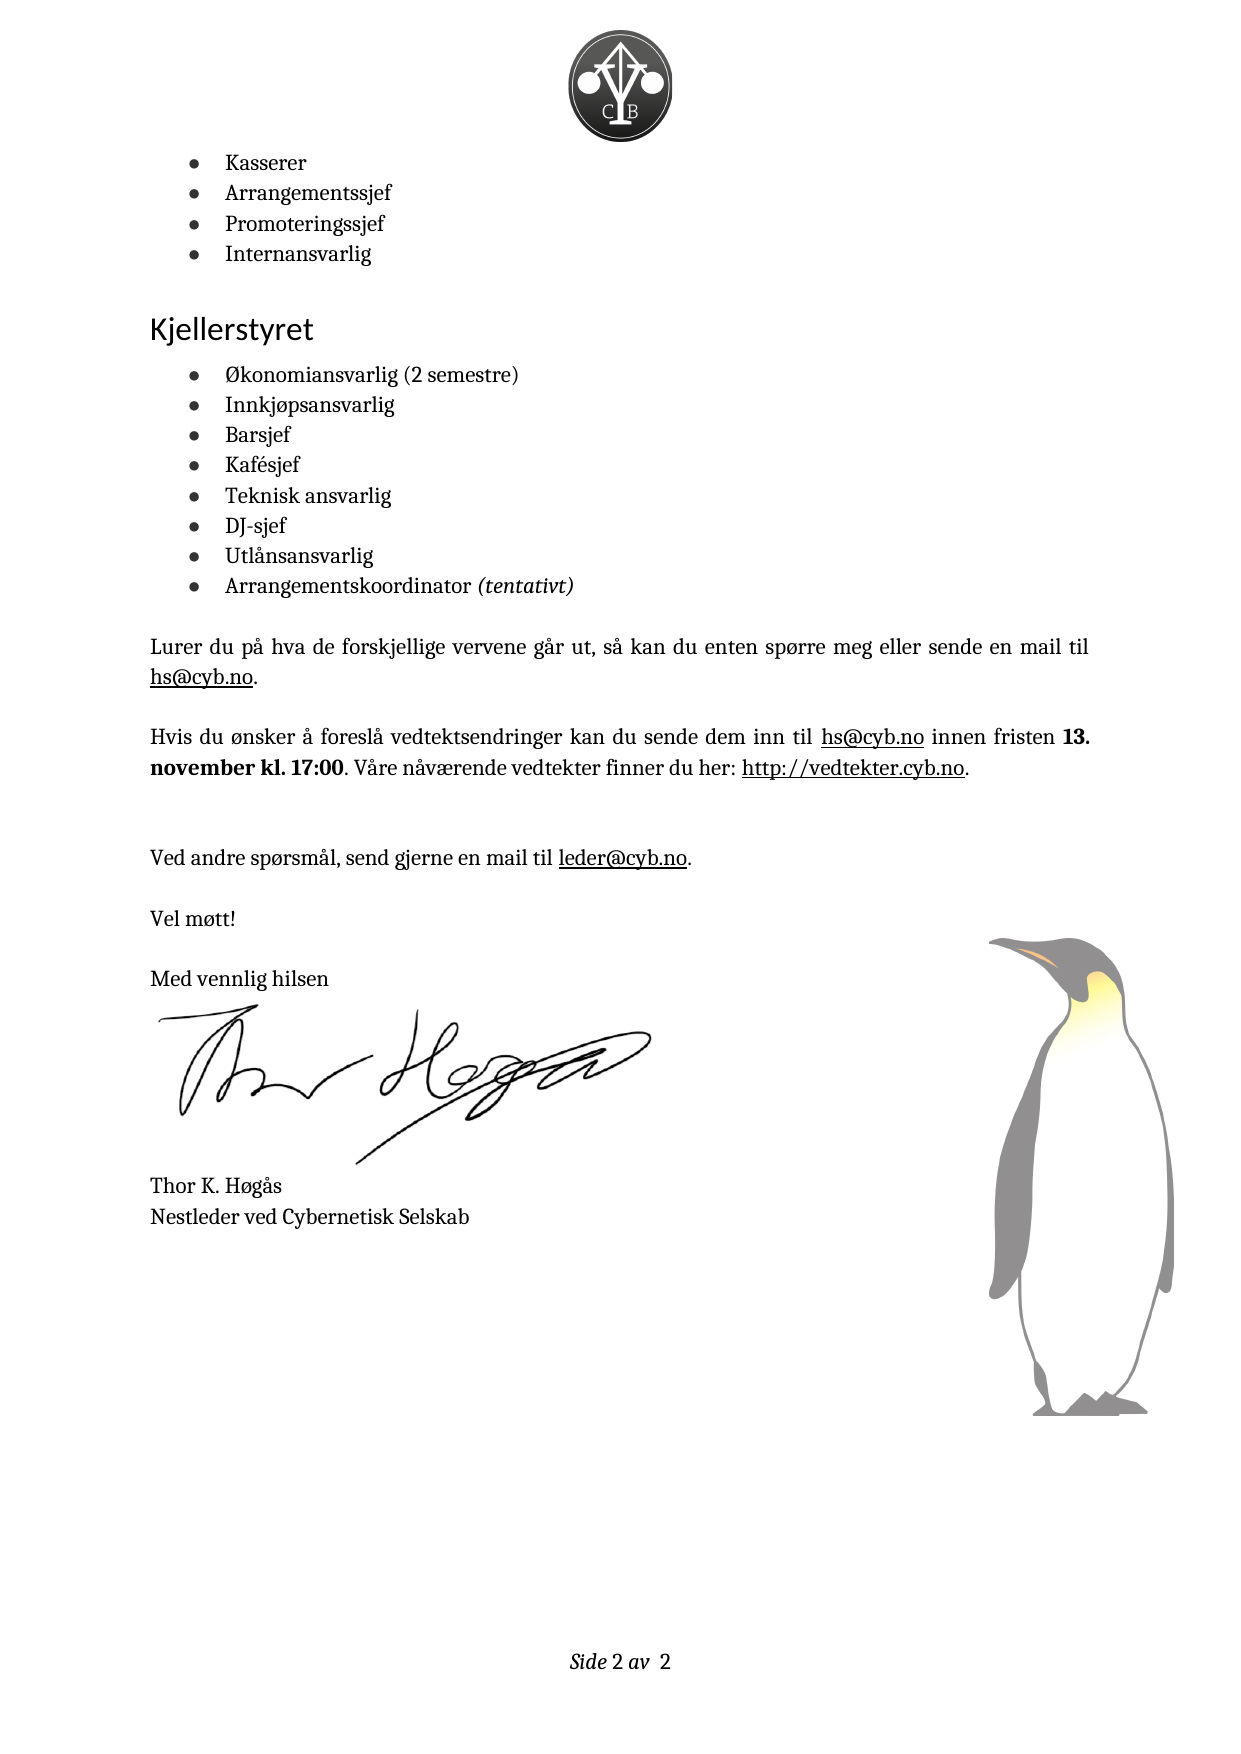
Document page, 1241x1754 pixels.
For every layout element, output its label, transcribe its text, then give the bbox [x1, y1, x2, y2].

list Barsjef [187, 422, 1090, 448]
text Med vennlig hilsen [150, 966, 989, 992]
list Kafésjef [187, 452, 1090, 478]
picture [568, 30, 673, 142]
picture [989, 938, 1174, 1416]
subtitle Kjellerstyret [150, 308, 1090, 349]
text Ved andre spørsmål, send gjerne en mail til leder@cyb.no. [150, 845, 1090, 871]
text Hvis du ønsker å foreslå vedtektsendringer kan du sende dem inn til hs@cyb.no innen fristen 13. november kl. 17:00. Våre nåværende vedtekter finner du her: http://vedtekter.cyb.no. [150, 724, 1090, 781]
list Arrangementskoordinator (tentativt) [187, 573, 1090, 599]
list Teknisk ansvarlig [187, 482, 1090, 509]
picture [150, 996, 664, 1170]
list Internansvarlig [187, 241, 1090, 267]
list Kasserer [187, 150, 1090, 176]
list Økonomiansvarlig (2 semestre) [187, 362, 1090, 388]
text Vel møtt! [150, 905, 1090, 932]
list DJ-sjef [187, 513, 1090, 539]
text Thor K. Høgås Nestleder ved Cybernetisk Selskab [150, 1173, 989, 1230]
list Utlånsansvarlig [187, 543, 1090, 569]
list Arrangementssjef [187, 180, 1090, 207]
text Lurer du på hva de forskjellige vervene går ut, så kan du enten spørre meg eller sende en mail til hs@cyb.no. [150, 633, 1090, 690]
list Innkjøpsansvarlig [187, 392, 1090, 418]
list Promoteringssjef [187, 210, 1090, 237]
